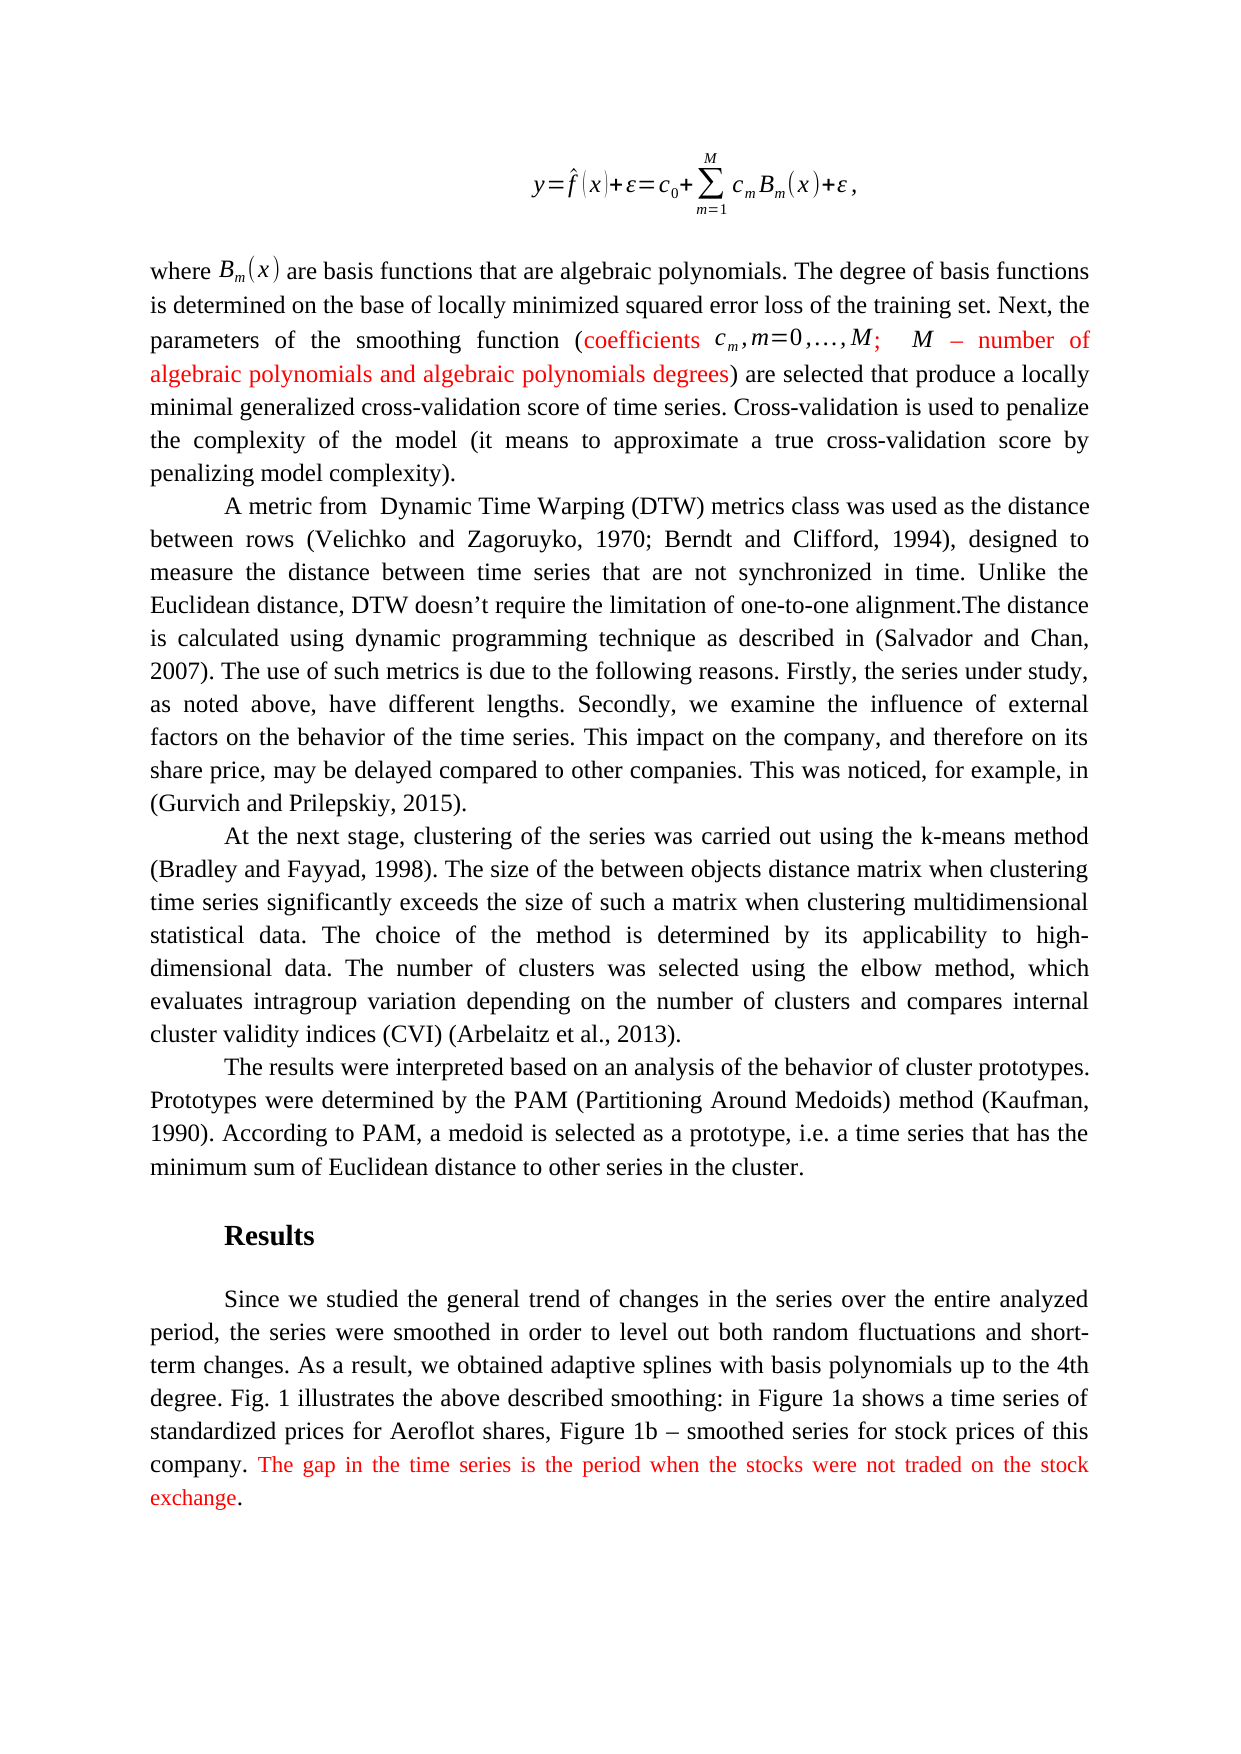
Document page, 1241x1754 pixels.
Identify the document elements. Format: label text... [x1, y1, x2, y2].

text The results were interpreted based on an analysis of the behavior of cluster prototypes. Prototypes were determined by the PAM (Partitioning Around Medoids) method (Kaufman, 1990). According to PAM, a medoid is selected as a prototype, i.e. a time series that has the minimum sum of Euclidean distance to other series in the cluster. [150, 1052, 1090, 1180]
text At the next stage, clustering of the series was carried out using the k-means method (Bradley and Fayyad, 1998). The size of the between objects distance matrix when clustering time series significantly exceeds the size of such a matrix when clustering multidimensional statistical data. The choice of the method is determined by its applicability to high-dimensional data. The number of clusters was selected using the elbow method, which evaluates intragroup variation depending on the number of clusters and compares internal cluster validity indices (CVI) (Arbelaitz et al., 2013). [150, 821, 1090, 1048]
text where are basis functions that are algebraic polynomials. The degree of basis functions is determined on the base of locally minimized squared error loss of the training set. Next, the parameters of the smoothing function (coefficients ; – number of algebraic polynomials and algebraic polynomials degrees) are selected that produce a locally minimal generalized cross-validation score of time series. Cross-validation is used to penalize the complexity of the model (it means to approximate a true cross-validation score by penalizing model complexity). [150, 254, 1090, 487]
text Since we studied the general trend of changes in the series over the entire analyzed period, the series were smoothed in order to level out both random fluctuations and short-term changes. As a result, we obtained adaptive splines with basis polynomials up to the 4th degree. Fig. 1 illustrates the above described smoothing: in Figure 1a shows a time series of standardized prices for Aeroflot shares, Figure 1b – smoothed series for stock prices of this company. The gap in the time series is the period when the stocks were not traded on the stock exchange. [150, 1284, 1090, 1511]
text Results [150, 1218, 1090, 1251]
text A metric from Dynamic Time Warping (DTW) metrics class was used as the distance between rows (Velichko and Zagoruyko, 1970; Berndt and Clifford, 1994), designed to measure the distance between time series that are not synchronized in time. Unlike the Euclidean distance, DTW doesn’t require the limitation of one-to-one alignment.The distance is calculated using dynamic programming technique as described in (Salvador and Chan, 2007). The use of such metrics is due to the following reasons. Firstly, the series under study, as noted above, have different lengths. Secondly, we examine the influence of external factors on the behavior of the time series. This impact on the company, and therefore on its share price, may be delayed compared to other companies. This was noticed, for example, in (Gurvich and Prilepskiy, 2015). [150, 491, 1090, 817]
